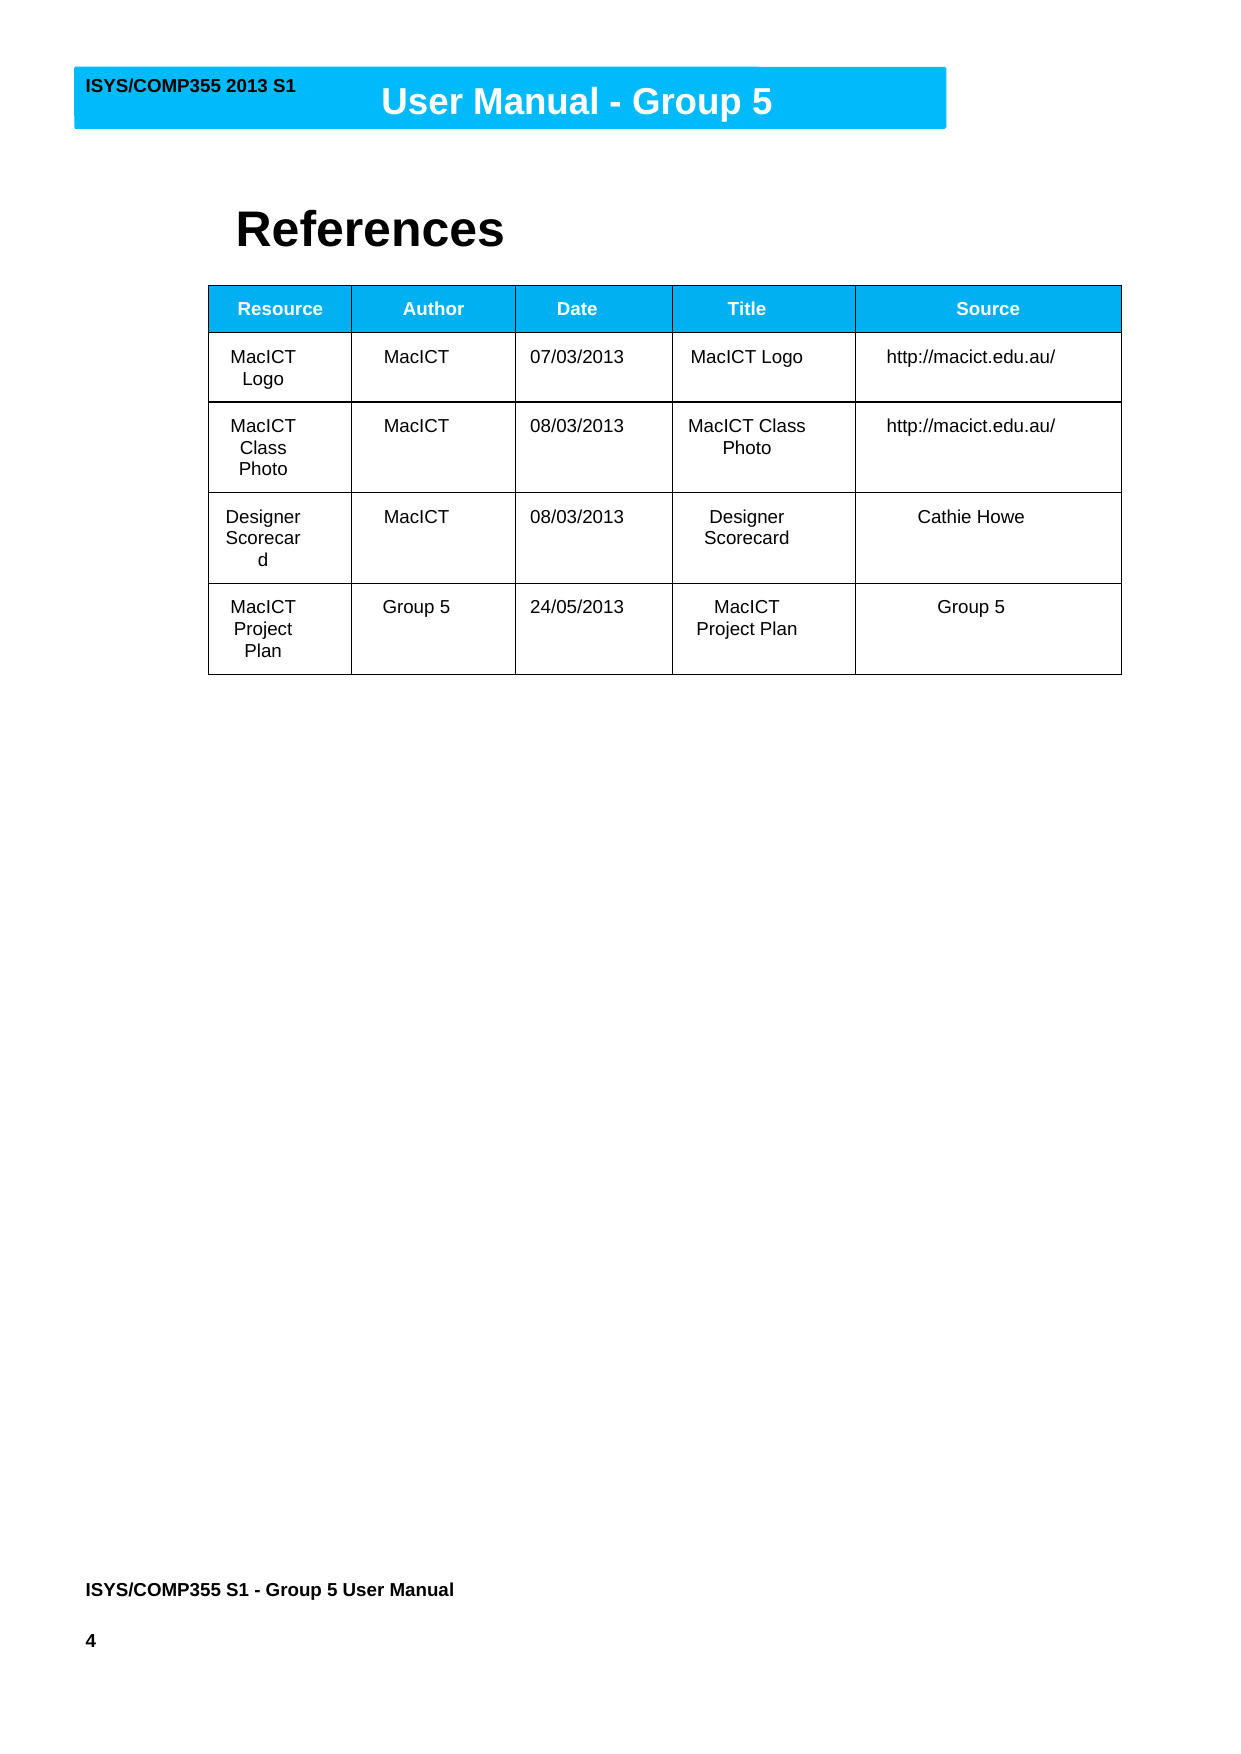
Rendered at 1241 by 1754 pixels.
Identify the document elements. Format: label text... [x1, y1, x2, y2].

table_header Date [516, 286, 672, 332]
table_cell 24/05/2013 [516, 584, 672, 673]
table_cell MacICT Project Plan [673, 584, 855, 673]
table_cell MacICT [352, 493, 515, 583]
table_header Source [856, 286, 1121, 332]
table_cell MacICT [352, 333, 515, 401]
table_cell MacICT Logo [673, 333, 855, 401]
table_cell Designer Scorecard [209, 493, 351, 583]
table_header Resource [209, 286, 351, 332]
table_cell http://macict.edu.au/ [856, 403, 1121, 492]
table_header Title [673, 286, 855, 332]
table_cell MacICT [352, 403, 515, 492]
table_cell MacICT Class Photo [673, 403, 855, 492]
table_cell MacICT Class Photo [209, 403, 351, 492]
table_cell 08/03/2013 [516, 403, 672, 492]
text References [160, 199, 854, 257]
table_cell http://macict.edu.au/ [856, 333, 1121, 401]
table_cell 08/03/2013 [516, 493, 672, 583]
table_cell MacICT Logo [209, 333, 351, 401]
table_cell 07/03/2013 [516, 333, 672, 401]
table_cell Group 5 [352, 584, 515, 673]
table_cell Cathie Howe [856, 493, 1121, 583]
table_cell Group 5 [856, 584, 1121, 673]
table_header Author [352, 286, 515, 332]
table_cell Designer Scorecard [673, 493, 855, 583]
table_cell MacICT Project Plan [209, 584, 351, 673]
